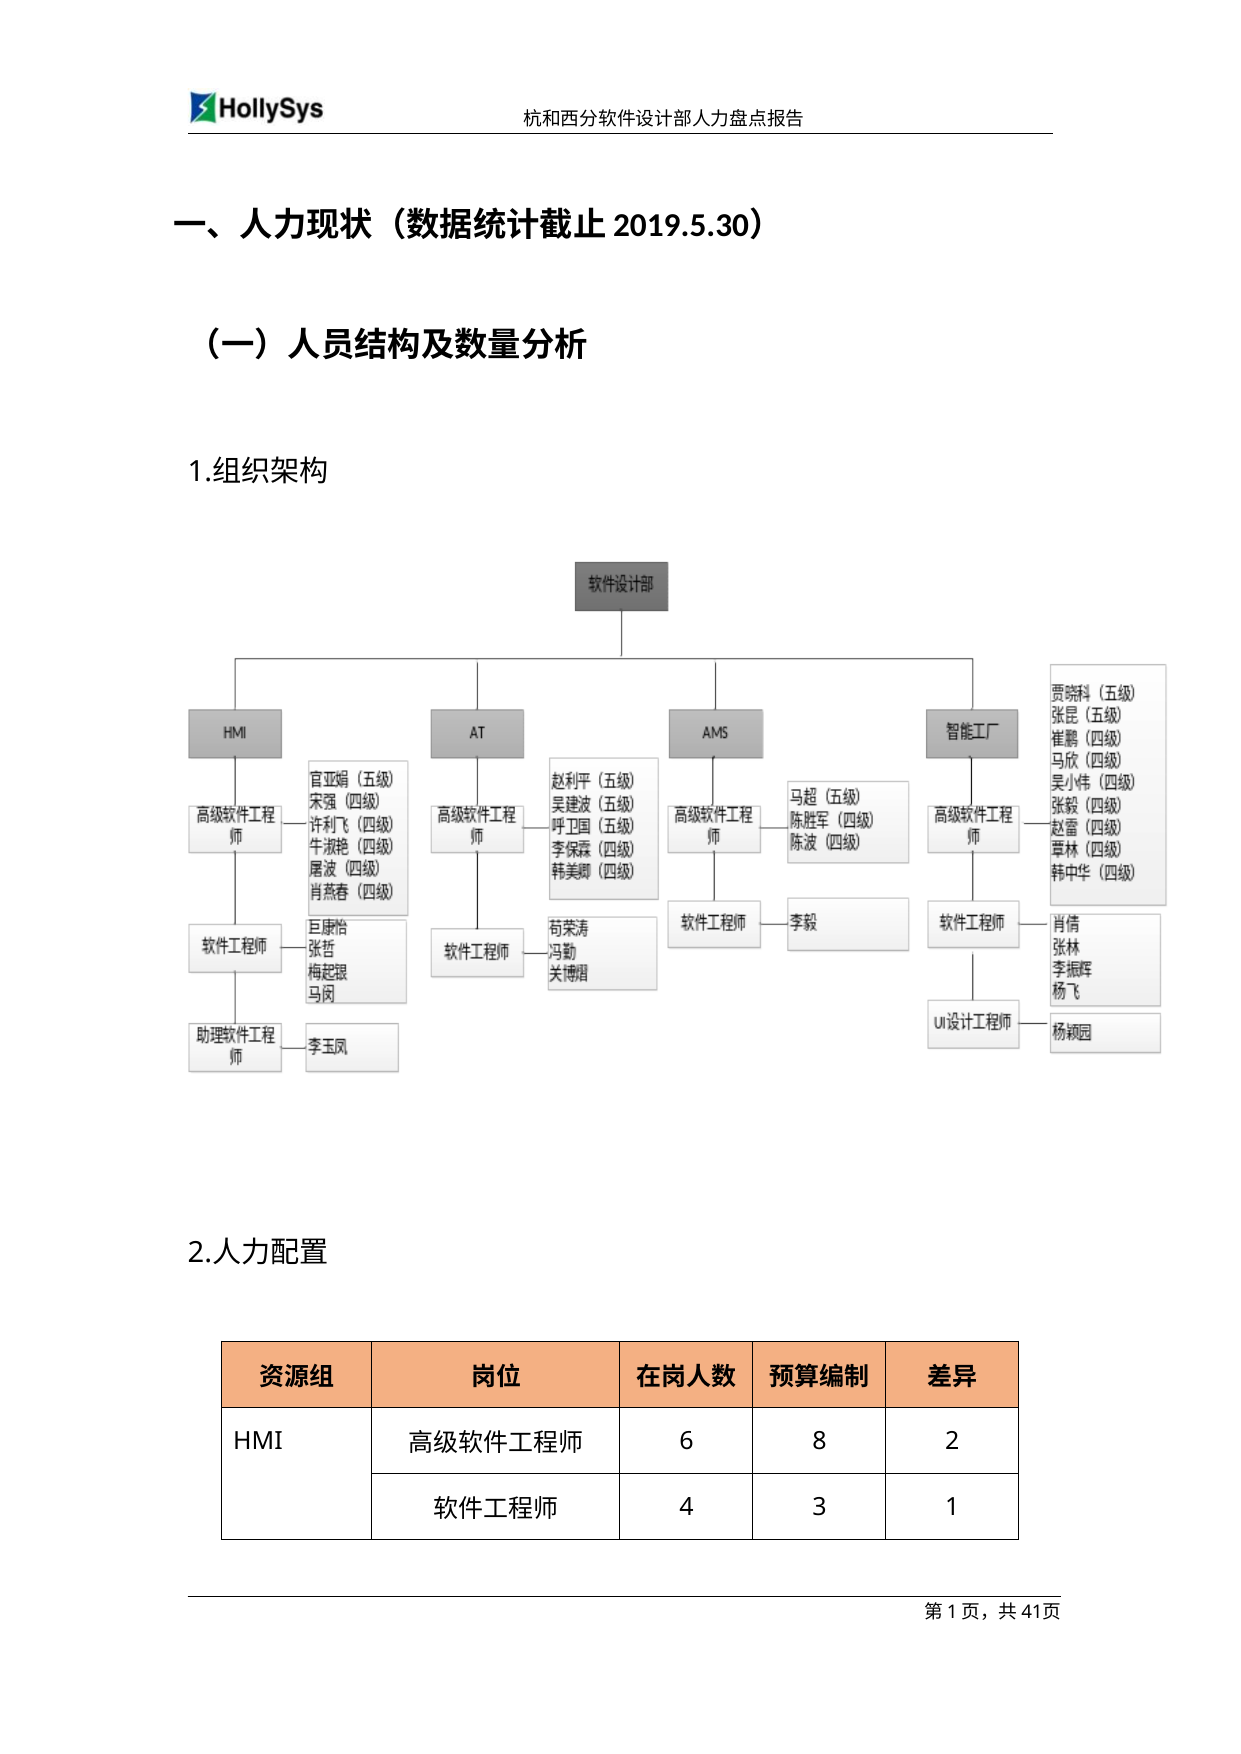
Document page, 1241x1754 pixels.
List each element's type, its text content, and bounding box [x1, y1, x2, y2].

table_cell 1 [886, 1474, 1018, 1539]
table_header 岗位 [372, 1342, 619, 1407]
table_cell 软件工程师 [372, 1474, 619, 1539]
table_header 差异 [886, 1342, 1018, 1407]
subtitle 1.组织架构 [187, 437, 1053, 502]
picture [187, 88, 329, 126]
table_cell 4 [620, 1474, 752, 1539]
table_cell 3 [753, 1474, 885, 1539]
subtitle 一、人力现状（数据统计截止2019.5.30） [173, 189, 1053, 254]
table_cell 高级软件工程师 [372, 1408, 619, 1473]
table_cell 6 [620, 1408, 752, 1473]
table_cell 8 [753, 1408, 885, 1473]
table_header 在岗人数 [620, 1342, 752, 1407]
table_cell 2 [886, 1408, 1018, 1473]
table_cell HMI [222, 1408, 371, 1539]
table_header 预算编制 [753, 1342, 885, 1407]
table_header 资源组 [222, 1342, 371, 1407]
subtitle （一）人员结构及数量分析 [187, 309, 1053, 374]
subtitle 2.人力配置 [187, 1217, 1053, 1282]
